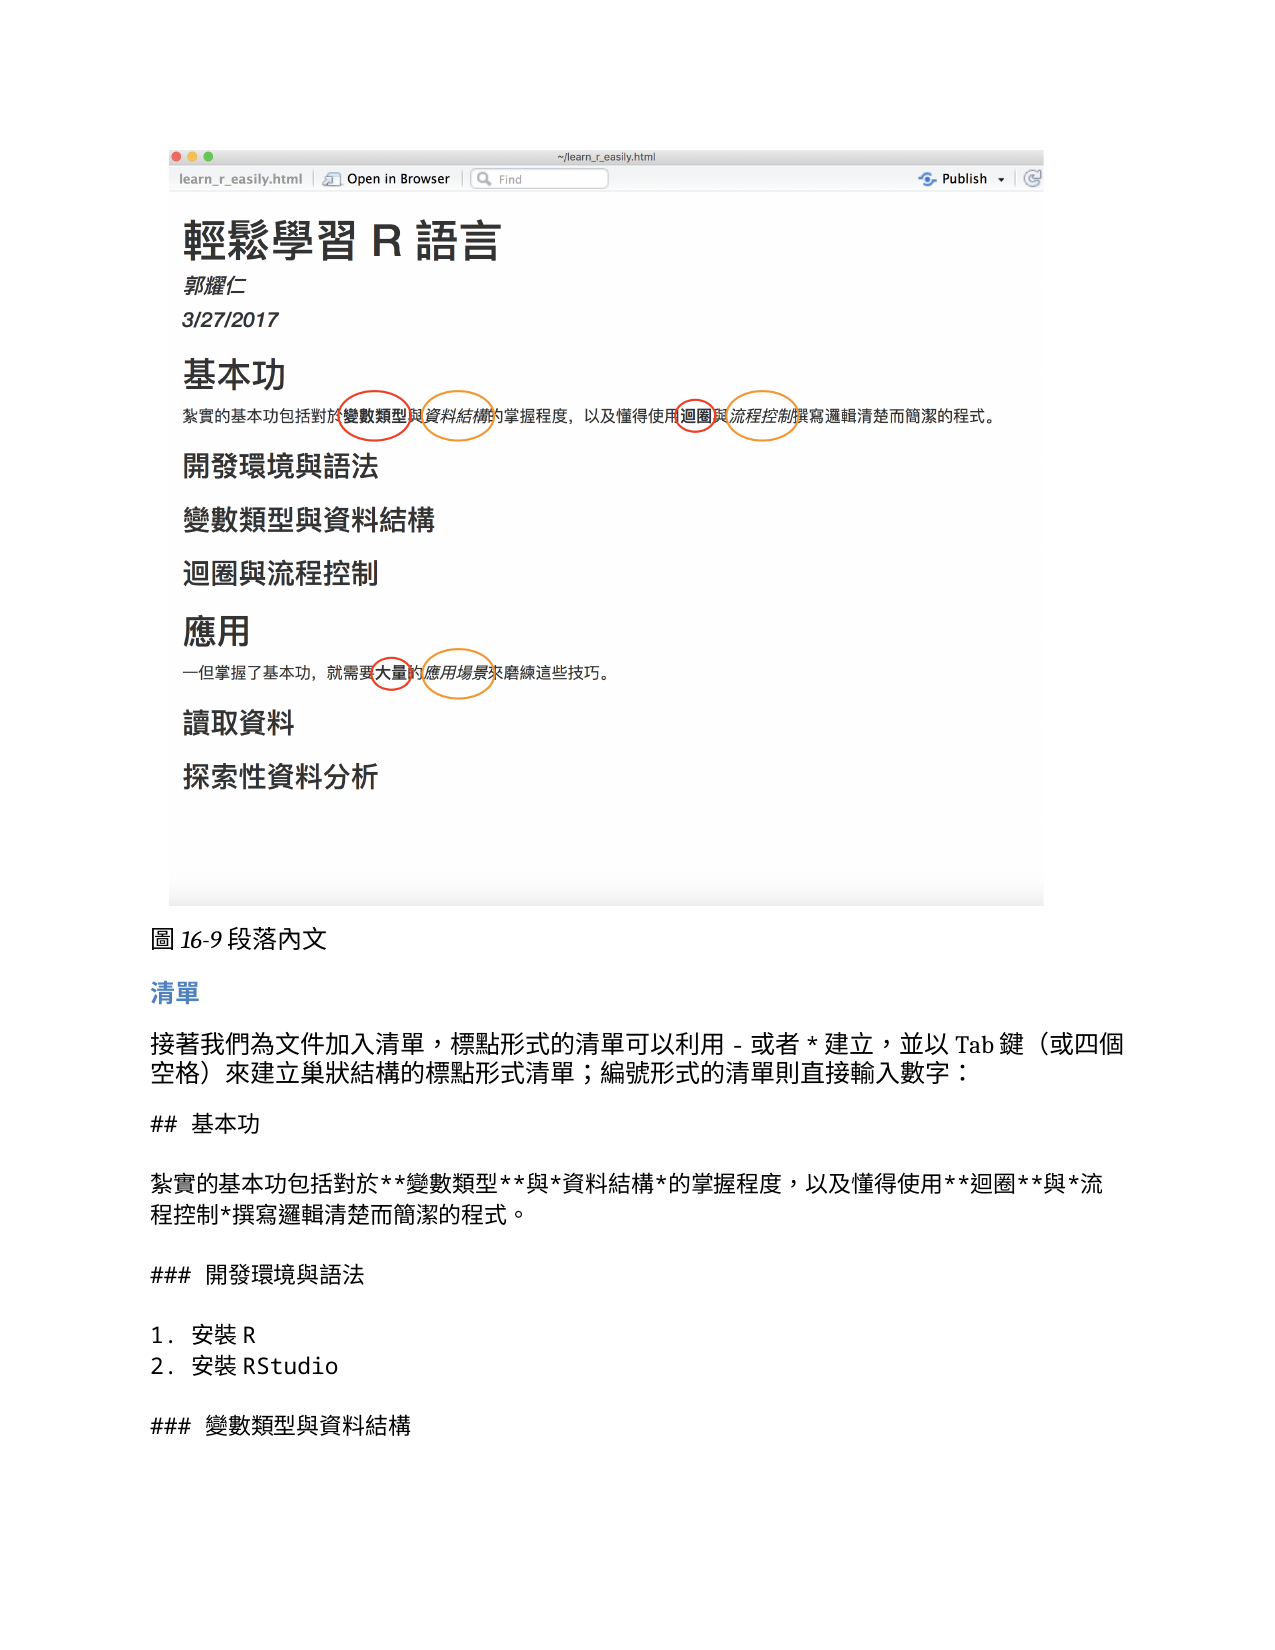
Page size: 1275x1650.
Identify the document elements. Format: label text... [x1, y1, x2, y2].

subtitle 清單 [150, 976, 1125, 1010]
text 接著我們為文件加入清單，標點形式的清單可以利用 - 或者 * 建立，並以 Tab 鍵（或四個空格）來建立巢狀結構的標點形式清單；編號形式的清單則直接輸入數字： [150, 1029, 1125, 1089]
text 圖 16-9 段落內文 [150, 926, 1125, 955]
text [150, 1107, 1125, 1470]
picture [168, 150, 1044, 906]
